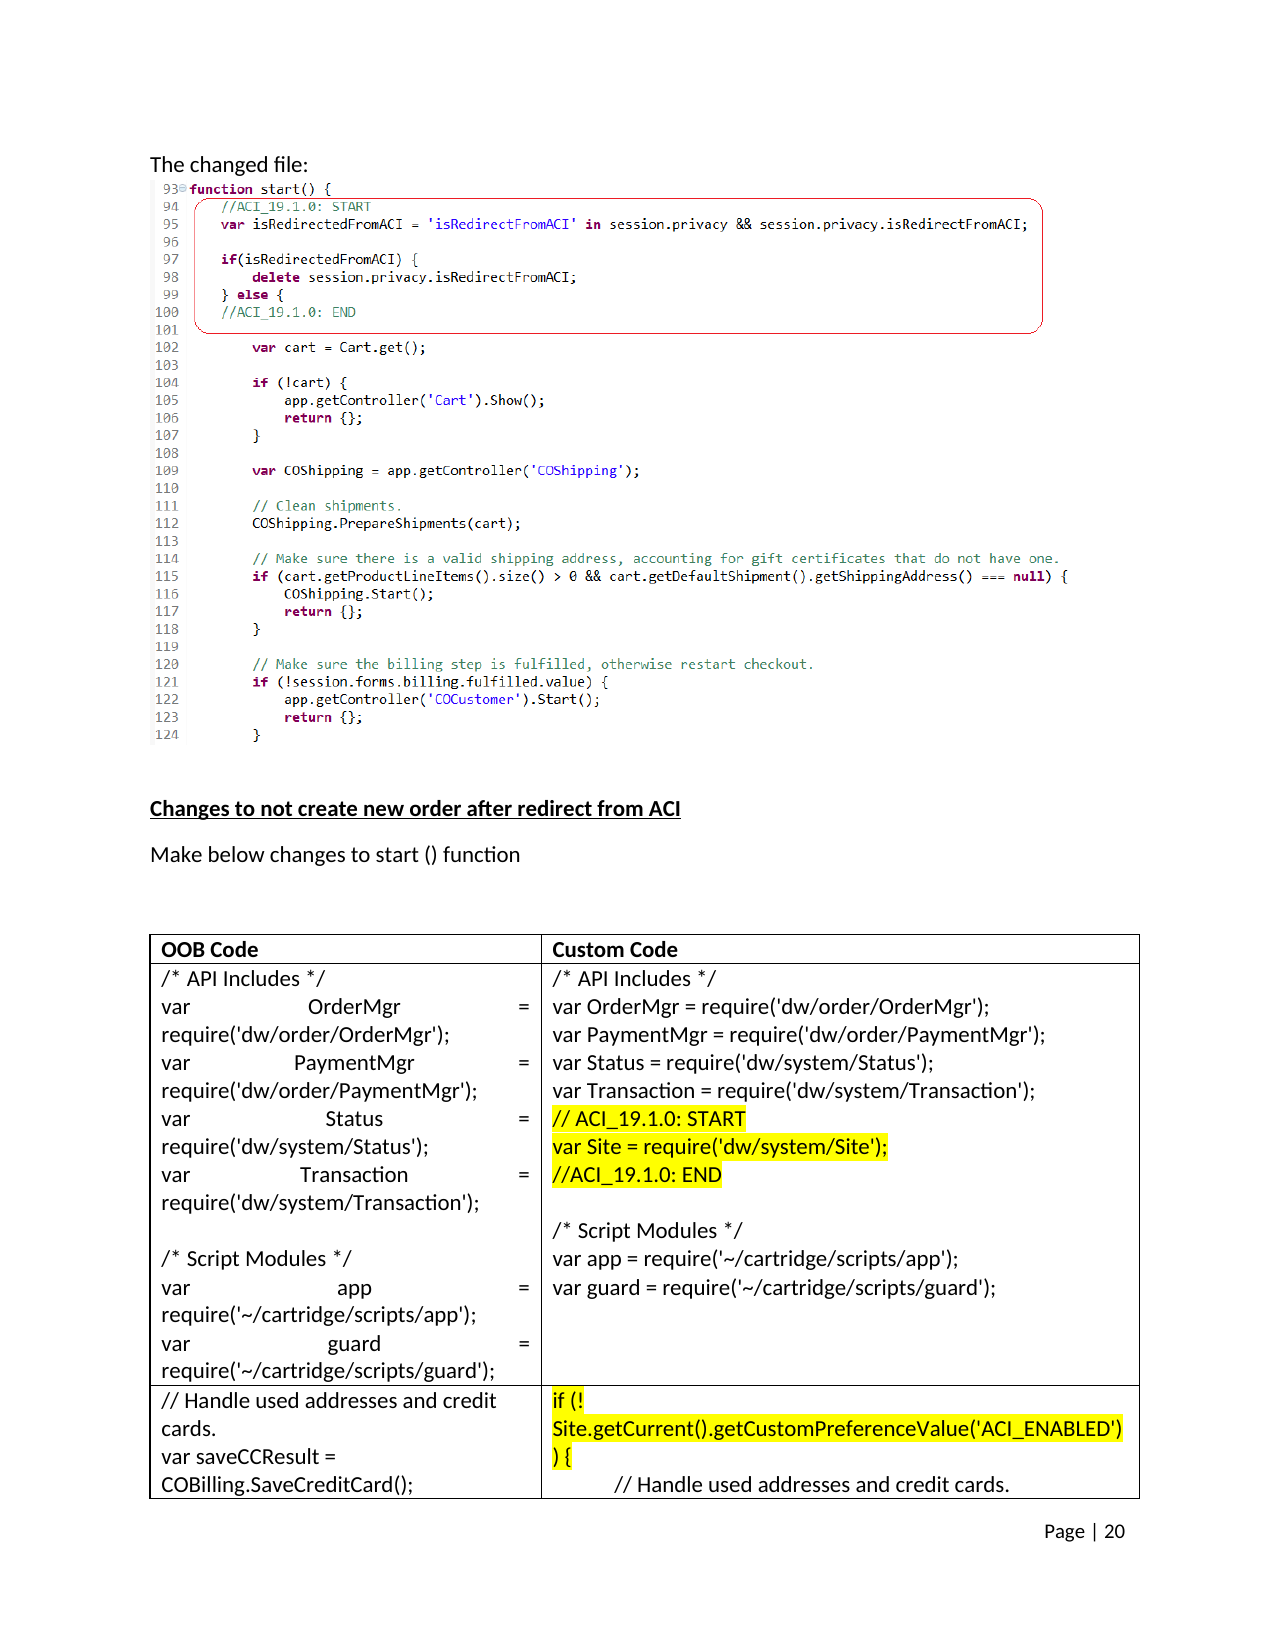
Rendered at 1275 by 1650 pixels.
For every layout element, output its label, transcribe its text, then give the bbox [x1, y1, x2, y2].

picture [150, 180, 1125, 745]
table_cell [542, 1386, 1139, 1498]
table_cell /* API Includes */ var OrderMgr = require('dw/order/OrderMgr'); var PaymentMgr = require('dw/order/PaymentMgr'); var Status = require('dw/system/Status'); var Transaction = require('dw/system/Transaction'); // ACI_19.1.0: START var Site = require('dw/system/Site'); //ACI_19.1.0: END /* Script Modules */ var app = require('~/cartridge/scripts/app'); var guard = require('~/cartridge/scripts/guard'); [542, 964, 1139, 1385]
text The changed file: [150, 150, 1125, 180]
text Changes to not create new order after redirect from ACI [150, 794, 1125, 822]
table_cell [151, 1386, 541, 1498]
table_header OOB Code [151, 935, 541, 963]
text Make below changes to start () function [150, 841, 1125, 868]
table_header Custom Code [542, 935, 1139, 963]
table_cell /* API Includes */ var OrderMgr = require('dw/order/OrderMgr'); var PaymentMgr = require('dw/order/PaymentMgr'); var Status = require('dw/system/Status'); var Transaction = require('dw/system/Transaction'); /* Script Modules */ var app = require('~/cartridge/scripts/app'); var guard = require('~/cartridge/scripts/guard'); [151, 964, 541, 1385]
